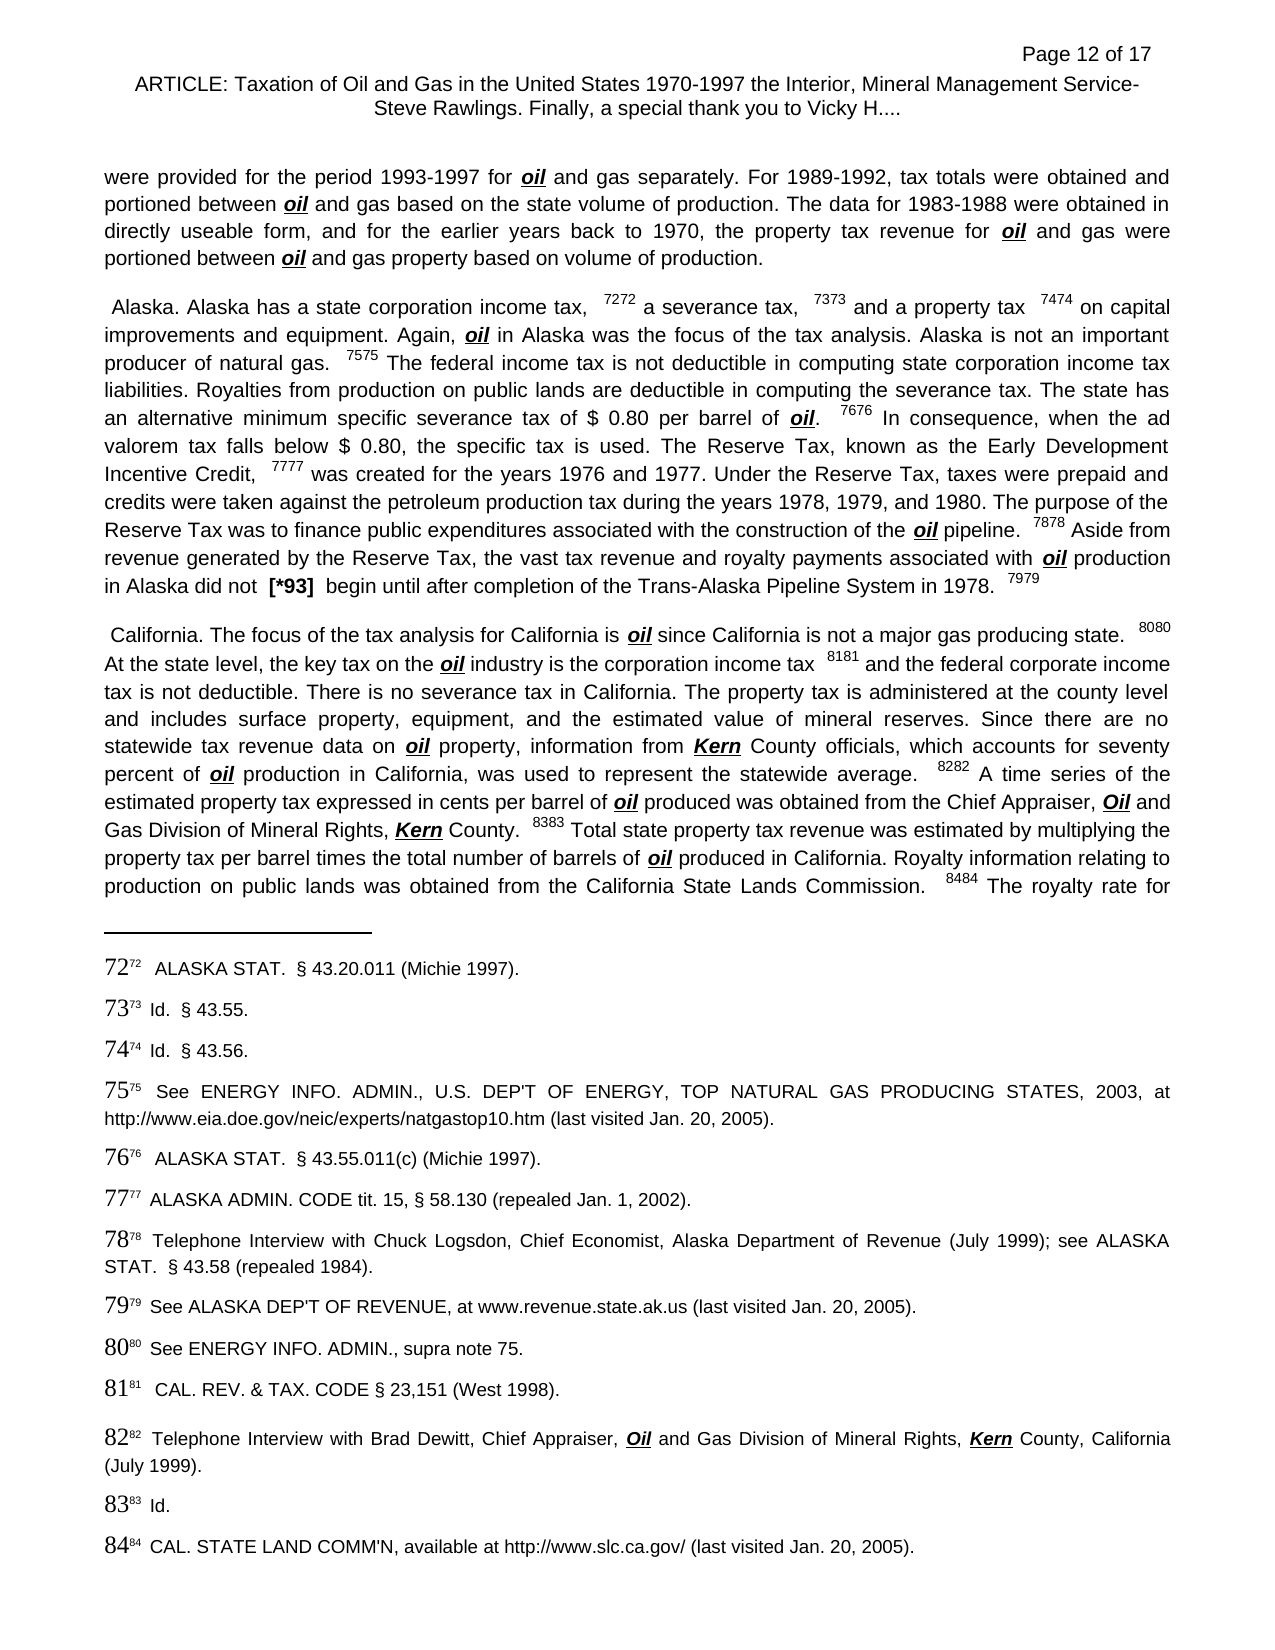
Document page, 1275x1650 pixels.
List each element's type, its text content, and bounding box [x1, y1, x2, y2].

text The Kansas Department of Revenue, Mineral Tax Bureau 70 provided data on severance taxes. Property tax information was obtained from the Kansas Department of Revenue, Mineral Tax Division. 71 Property tax data were provided for the period 1993-1997 for oil and gas separately. For 1989-1992, tax totals were obtained and portioned between oil and gas based on the state volume of production. The data for 1983-1988 were obtained in directly useable form, and for the earlier years back to 1970, the property tax revenue for oil and gas were portioned between oil and gas property based on volume of production. [104, 161, 1171, 270]
text California. The focus of the tax analysis for California is oil since California is not a major gas producing state. 80 At the state level, the key tax on the oil industry is the corporation income tax 81 and the federal corporate income tax is not deductible. There is no severance tax in California. The property tax is administered at the county level and includes surface property, equipment, and the estimated value of mineral reserves. Since there are no statewide tax revenue data on oil property, information from Kern County officials, which accounts for seventy percent of oil production in California, was used to represent the statewide average. 82 A time series of the estimated property tax expressed in cents per barrel of oil produced was obtained from the Chief Appraiser, Oil and Gas Division of Mineral Rights, Kern County. 83 Total state property tax revenue was estimated by multiplying the property tax per barrel times the total number of barrels of oil produced in California. Royalty information relating to production on public lands was obtained from the California State Lands Commission. 84 The royalty rate for production on state lands is about 18 percent, with a floor of one sixth. 85 However, this floor can be reduced if it can be demonstrated by a study that it is economically feasible for old wells to continue production if the royalty rate is reduced. 86 [104, 619, 1171, 898]
text Alaska. Alaska has a state corporation income tax, 72 a severance tax, 73 and a property tax 74 on capital improvements and equipment. Again, oil in Alaska was the focus of the tax analysis. Alaska is not an important producer of natural gas. 75 The federal income tax is not deductible in computing state corporation income tax liabilities. Royalties from production on public lands are deductible in computing the severance tax. The state has an alternative minimum specific severance tax of $ 0.80 per barrel of oil. 76 In consequence, when the ad valorem tax falls below $ 0.80, the specific tax is used. The Reserve Tax, known as the Early Development Incentive Credit, 77 was created for the years 1976 and 1977. Under the Reserve Tax, taxes were prepaid and credits were taken against the petroleum production tax during the years 1978, 1979, and 1980. The purpose of the Reserve Tax was to finance public expenditures associated with the construction of the oil pipeline. 78 Aside from revenue generated by the Reserve Tax, the vast tax revenue and royalty payments associated with oil production in Alaska did not [*93] begin until after completion of the Trans-Alaska Pipeline System in 1978. 79 [104, 291, 1171, 598]
